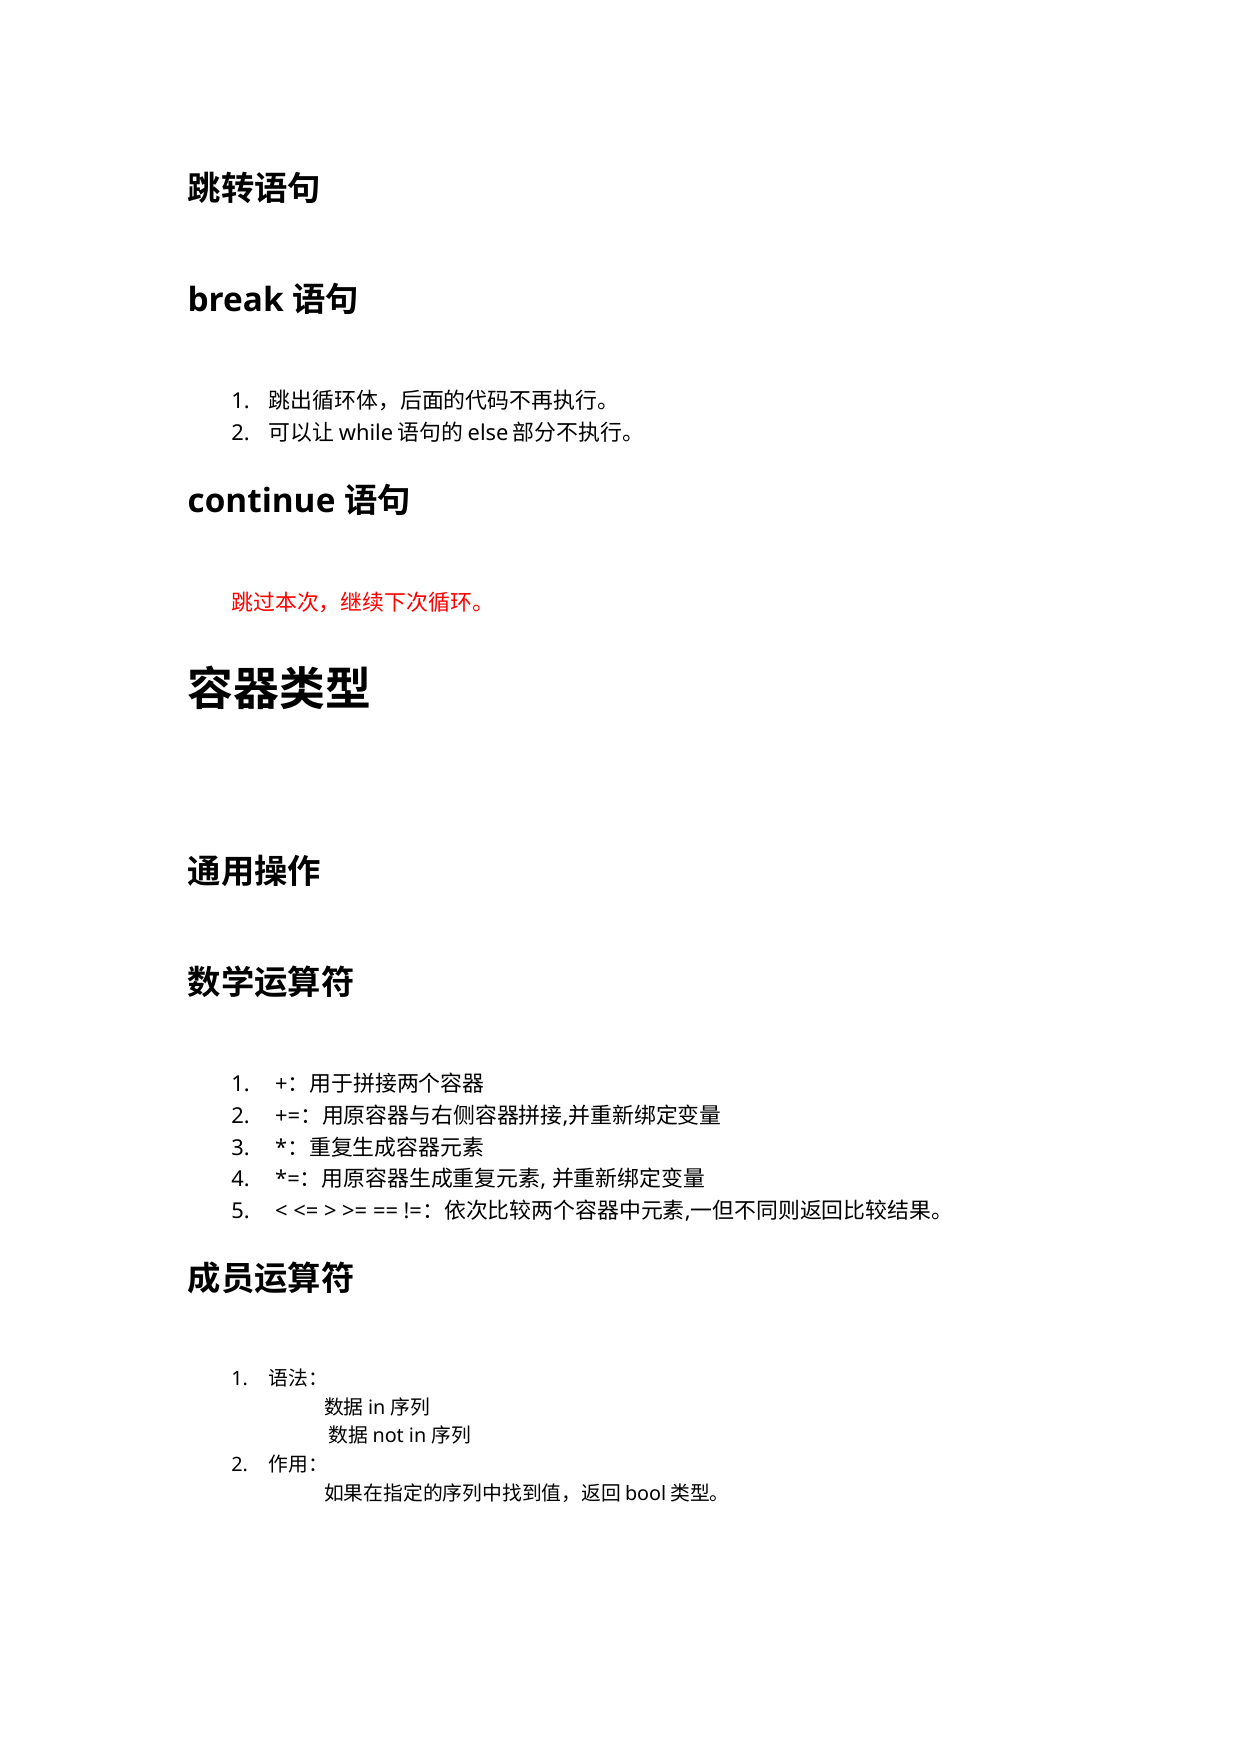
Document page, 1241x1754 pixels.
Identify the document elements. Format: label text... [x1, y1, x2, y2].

list *：重复生成容器元素 [231, 1130, 1053, 1161]
text 数据 in 序列 [253, 1391, 1053, 1420]
text 跳过本次，继续下次循环。 [187, 585, 1053, 616]
list *=：用原容器生成重复元素, 并重新绑定变量 [231, 1161, 1053, 1193]
subtitle break 语句 [187, 272, 1053, 321]
subtitle continue 语句 [187, 474, 1053, 522]
subtitle 成员运算符 [187, 1252, 1053, 1300]
list +：用于拼接两个容器 [231, 1066, 1053, 1098]
list +=：用原容器与右侧容器拼接,并重新绑定变量 [231, 1098, 1053, 1130]
text 如果在指定的序列中找到值，返回bool类型。 [231, 1477, 1053, 1506]
subtitle 通用操作 [187, 845, 1053, 893]
subtitle 容器类型 [187, 652, 1053, 718]
list 作用： [231, 1449, 1053, 1477]
text 数据 not in 序列 [209, 1420, 1053, 1449]
list 跳出循环体，后面的代码不再执行。 [231, 383, 1053, 415]
list 可以让while语句的else部分不执行。 [231, 415, 1053, 447]
subtitle 数学运算符 [187, 956, 1053, 1004]
subtitle 跳转语句 [187, 162, 1053, 210]
list 语法： [231, 1362, 1053, 1391]
list < <= > >= == !=：依次比较两个容器中元素,一但不同则返回比较结果。 [231, 1193, 1053, 1225]
